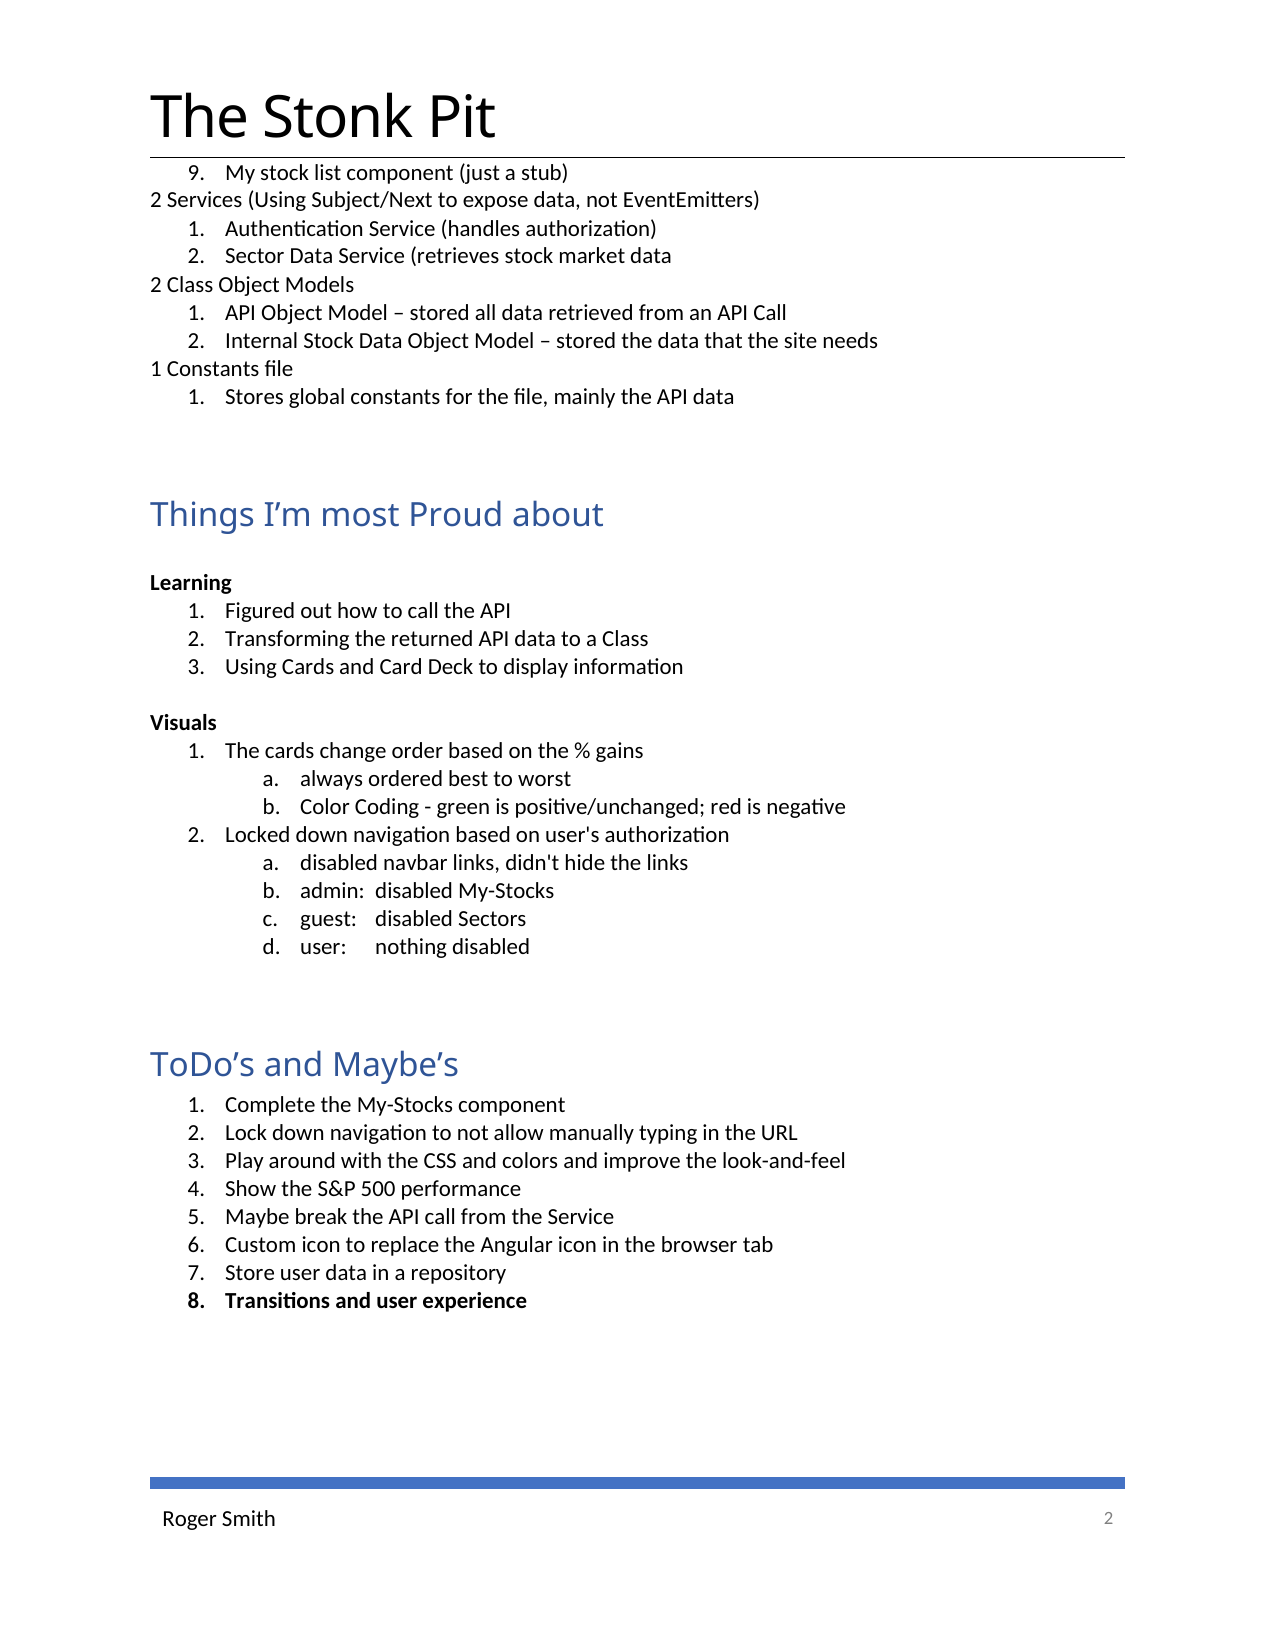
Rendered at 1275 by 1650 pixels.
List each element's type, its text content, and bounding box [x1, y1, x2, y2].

list user: nothing disabled [262, 932, 1125, 960]
list Custom icon to replace the Angular icon in the browser tab [187, 1230, 1125, 1258]
list Store user data in a repository [187, 1258, 1125, 1286]
list always ordered best to worst [262, 764, 1125, 792]
list API Object Model – stored all data retrieved from an API Call [187, 298, 1125, 326]
list The cards change order based on the % gains [187, 736, 1125, 764]
list My stock list component (just a stub) [187, 158, 1125, 186]
list Internal Stock Data Object Model – stored the data that the site needs [187, 326, 1125, 354]
list Using Cards and Card Deck to display information [187, 652, 1125, 680]
list Stores global constants for the file, mainly the API data [187, 382, 1125, 410]
list admin: disabled My-Stocks [262, 876, 1125, 904]
list Locked down navigation based on user's authorization [187, 820, 1125, 848]
list Lock down navigation to not allow manually typing in the URL [187, 1118, 1125, 1146]
list guest: disabled Sectors [262, 904, 1125, 932]
list Color Coding - green is positive/unchanged; red is negative [262, 792, 1125, 820]
subtitle Things I’m most Proud about [150, 491, 1125, 536]
text 2 Class Object Models [150, 270, 1125, 298]
list Figured out how to call the API [187, 596, 1125, 624]
list Maybe break the API call from the Service [187, 1202, 1125, 1230]
text Visuals [150, 708, 1125, 736]
text Learning [150, 568, 1125, 596]
list Show the S&P 500 performance [187, 1174, 1125, 1202]
list Play around with the CSS and colors and improve the look-and-feel [187, 1146, 1125, 1174]
list Complete the My-Stocks component [187, 1090, 1125, 1118]
list Transforming the returned API data to a Class [187, 624, 1125, 652]
list disabled navbar links, didn't hide the links [262, 848, 1125, 876]
text 1 Constants file [150, 354, 1125, 382]
list Authentication Service (handles authorization) [187, 214, 1125, 242]
list Sector Data Service (retrieves stock market data [187, 242, 1125, 270]
subtitle ToDo’s and Maybe’s [150, 1041, 1125, 1087]
text 2 Services (Using Subject/Next to expose data, not EventEmitters) [150, 186, 1125, 214]
list Transitions and user experience [187, 1286, 1125, 1314]
